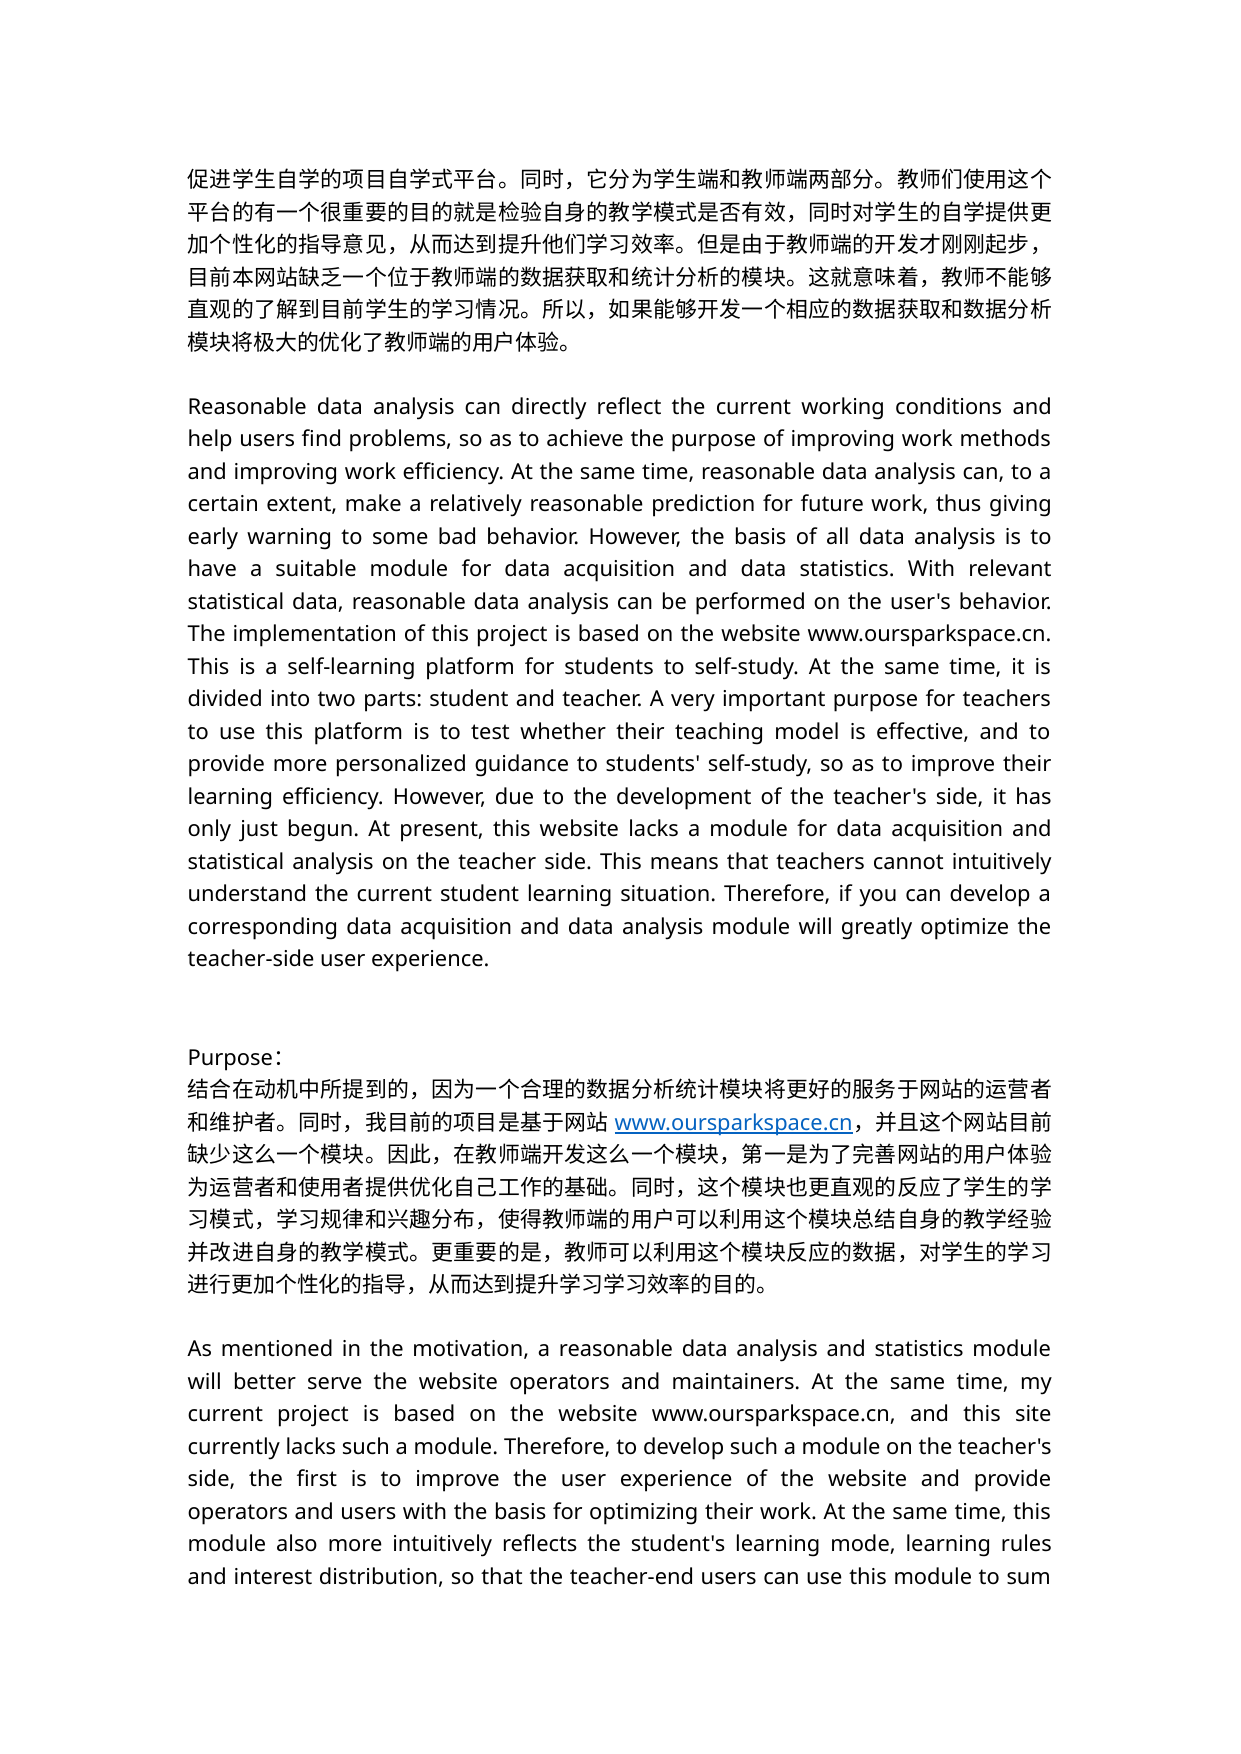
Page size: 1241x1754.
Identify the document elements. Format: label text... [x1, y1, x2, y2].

text 结合在动机中所提到的，因为一个合理的数据分析统计模块将更好的服务于网站的运营者和维护者。同时，我目前的项目是基于网站www.oursparkspace.cn，并且这个网站目前缺少这么一个模块。因此，在教师端开发这么一个模块，第一是为了完善网站的用户体验，为运营者和使用者提供优化自己工作的基础。同时，这个模块也更直观的反应了学生的学习模式，学习规律和兴趣分布，使得教师端的用户可以利用这个模块总结自身的教学经验并改进自身的教学模式。更重要的是，教师可以利用这个模块反应的数据，对学生的学习进行更加个性化的指导，从而达到提升学习学习效率的目的。 [187, 1072, 1053, 1299]
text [187, 1332, 1053, 1592]
text Purpose： [187, 1039, 1053, 1072]
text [187, 162, 1053, 357]
text Reasonable data analysis can directly reflect the current working conditions and help users find problems, so as to achieve the purpose of improving work methods and improving work efficiency. At the same time, reasonable data analysis can, to a certain extent, make a relatively reasonable prediction for future work, thus giving early warning to some bad behavior. However, the basis of all data analysis is to have a suitable module for data acquisition and data statistics. With relevant statistical data, reasonable data analysis can be performed on the user's behavior. The implementation of this project is based on the website www.oursparkspace.cn. This is a self-learning platform for students to self-study. At the same time, it is divided into two parts: student and teacher. A very important purpose for teachers to use this platform is to test whether their teaching model is effective, and to provide more personalized guidance to students' self-study, so as to improve their learning efficiency. However, due to the development of the teacher's side, it has only just begun. At present, this website lacks a module for data acquisition and statistical analysis on the teacher side. This means that teachers cannot intuitively understand the current student learning situation. Therefore, if you can develop a corresponding data acquisition and data analysis module will greatly optimize the teacher-side user experience. [187, 389, 1053, 974]
